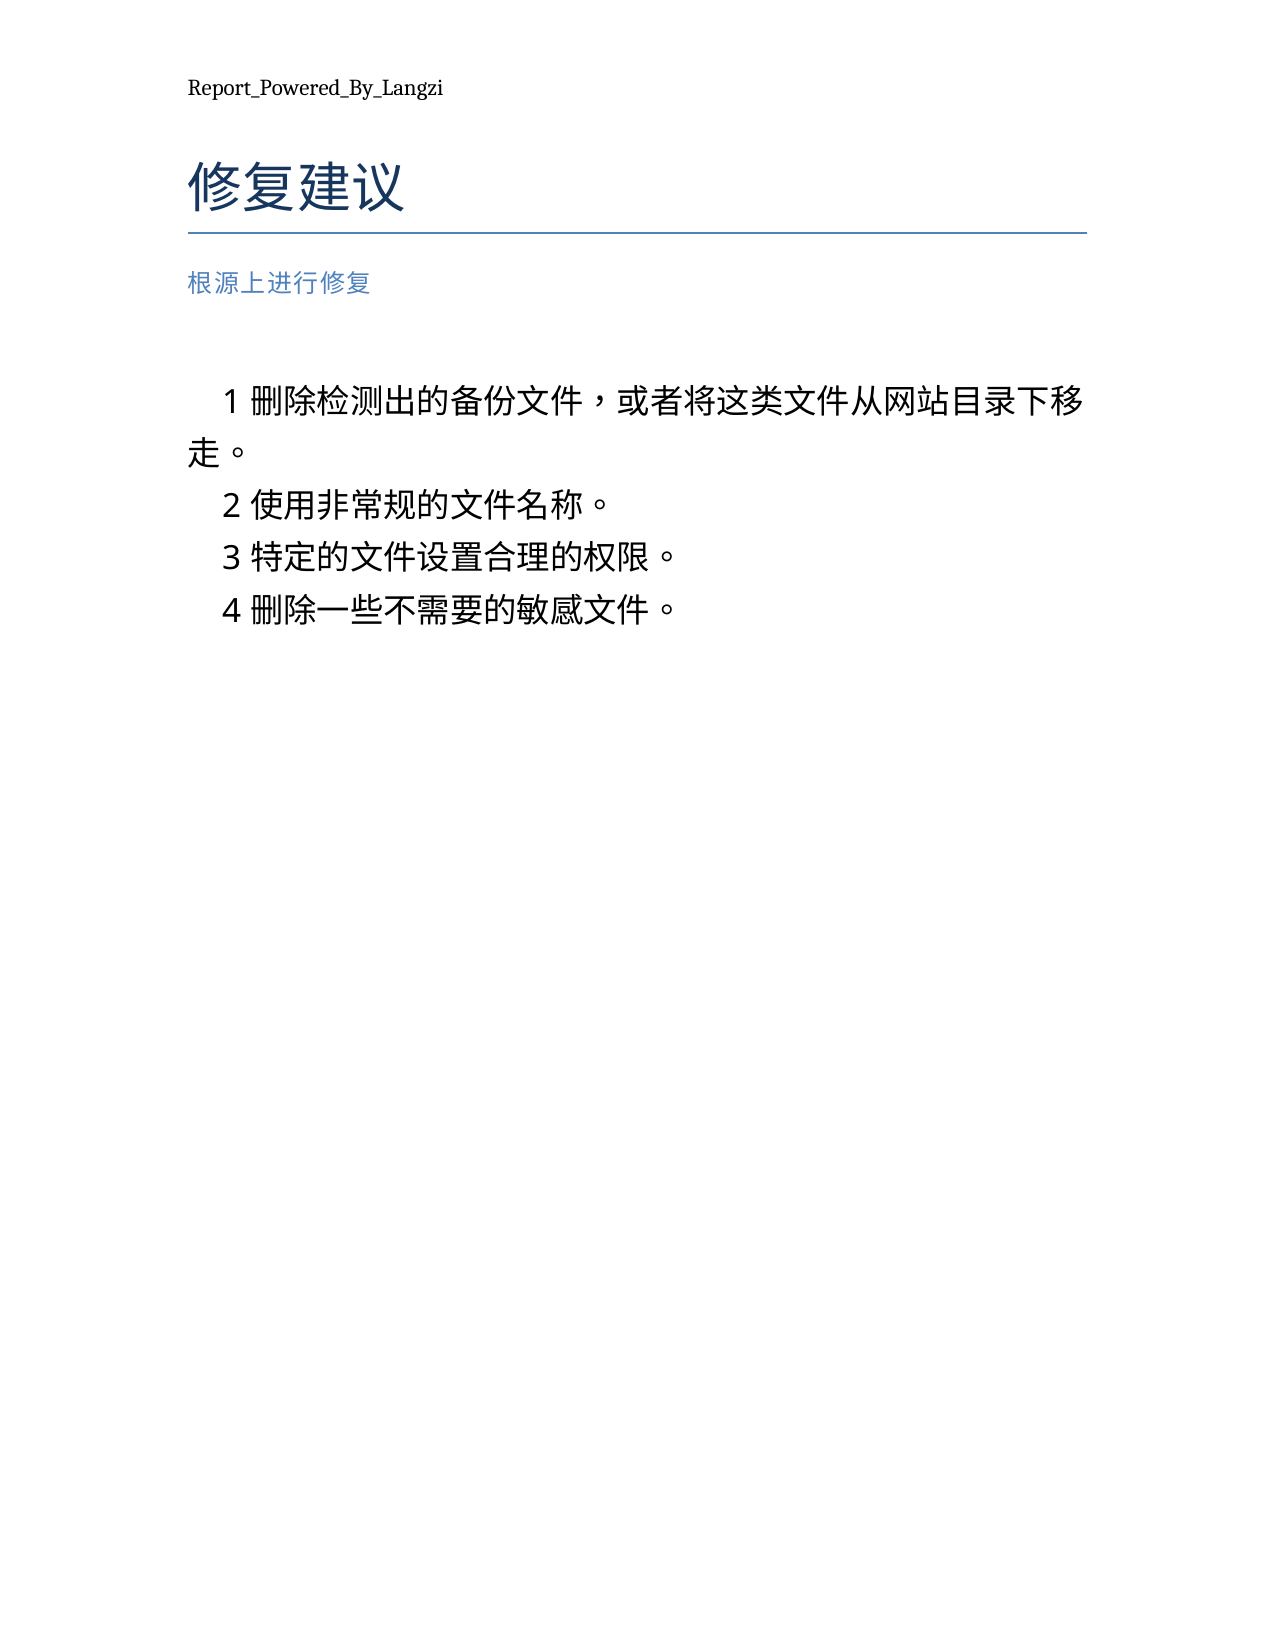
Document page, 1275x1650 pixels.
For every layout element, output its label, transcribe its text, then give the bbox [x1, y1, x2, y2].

title 修复建议 [187, 150, 1087, 234]
text 1 删除检测出的备份文件，或者将这类文件从网站目录下移走。 2 使用非常规的文件名称。 3 特定的文件设置合理的权限。 4 删除一些不需要的敏感文件。 [187, 325, 1087, 684]
subtitle 根源上进行修复 [187, 265, 1087, 299]
